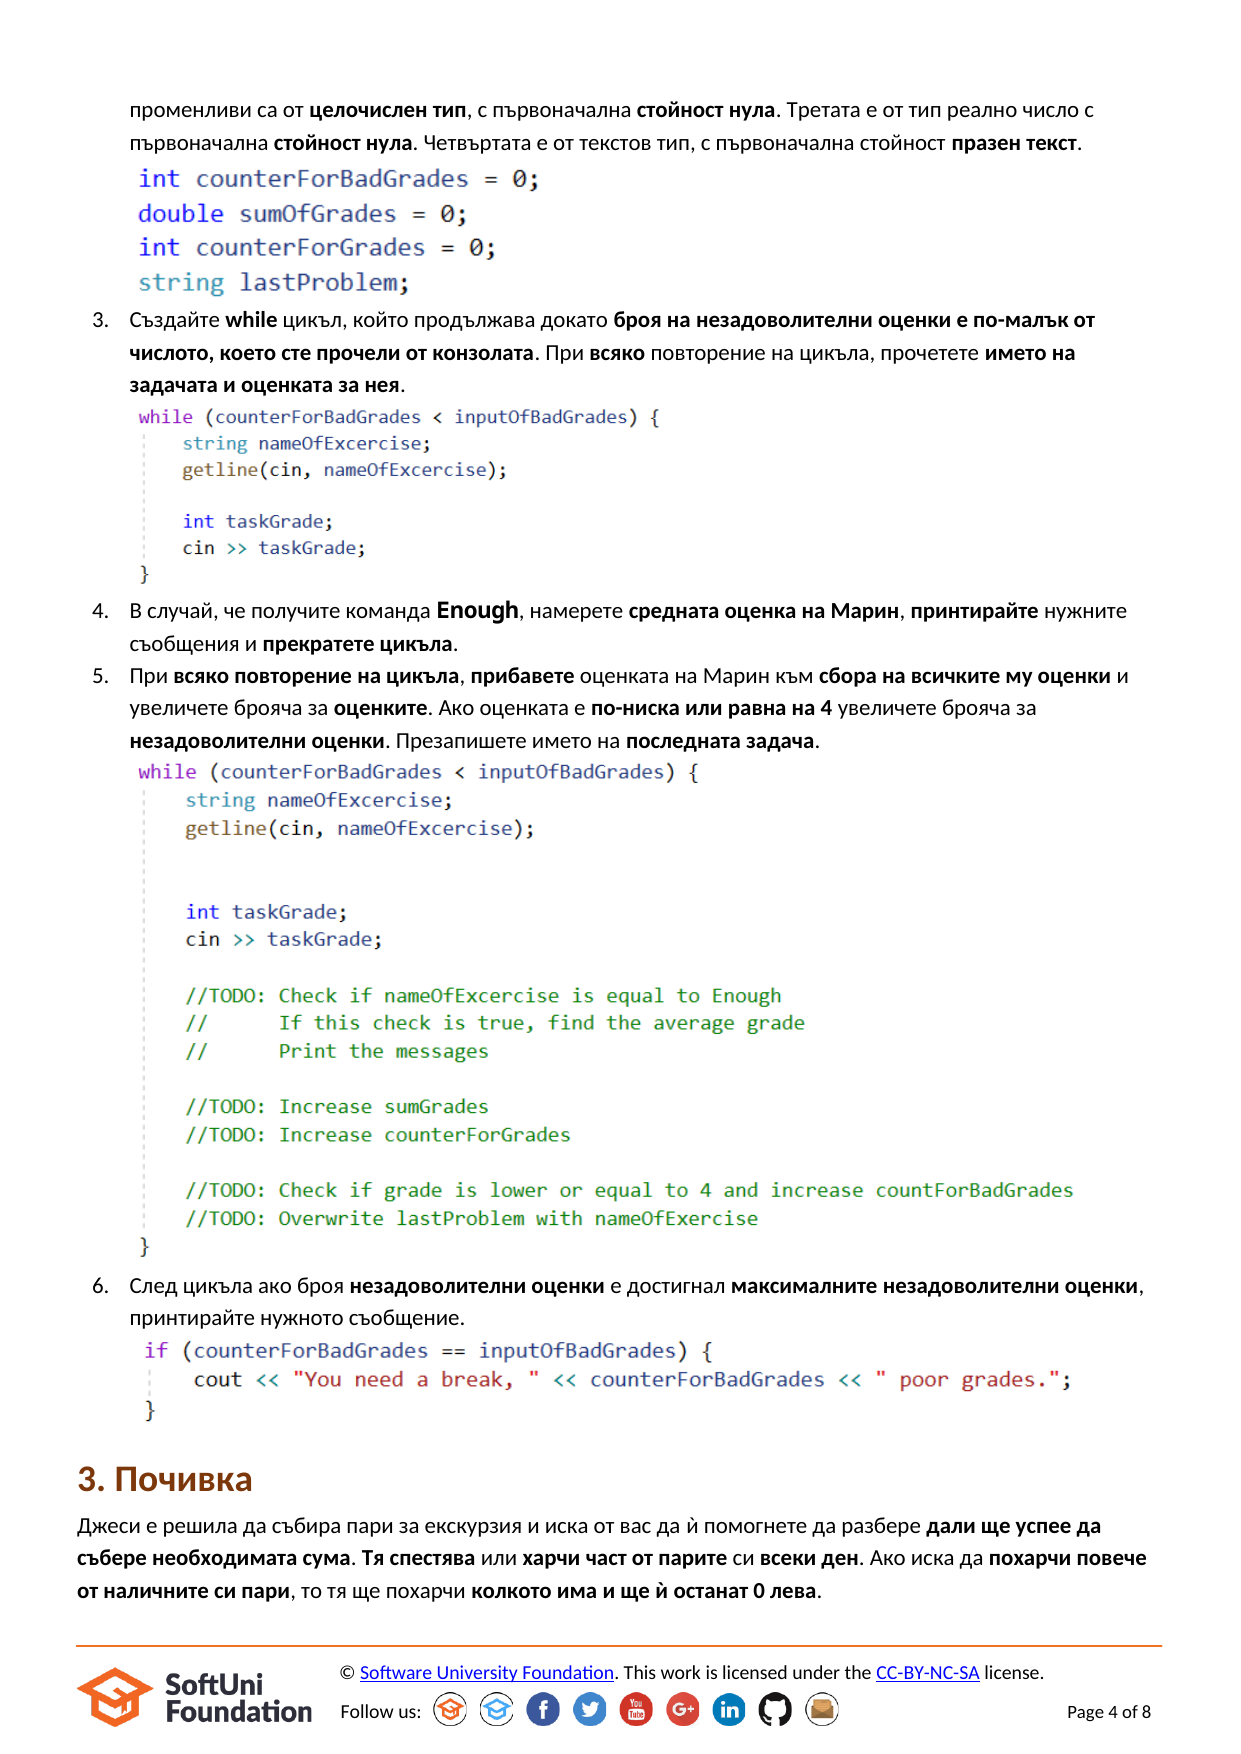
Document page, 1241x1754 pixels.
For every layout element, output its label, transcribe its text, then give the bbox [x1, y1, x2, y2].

picture [737, 1717, 746, 1726]
picture [129, 159, 552, 302]
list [92, 95, 1163, 156]
picture [619, 1692, 653, 1726]
list При всяко повторение на цикъла, прибавете оценката на Марин към сбора на всичките му оценки и увеличете брояча за оценките. Ако оценката е по-ниска или равна на 4 увеличете брояча за незадоволителни оценки. Презапишете името на последната задача. [92, 661, 1163, 754]
picture [666, 1692, 700, 1726]
picture [758, 1692, 792, 1726]
list Джеси е решила да събира пари за екскурзия и иска от вас да ѝ помогнете да разбере дали ще успее да събере необходимата сума. Тя спестява или харчи част от парите си всеки ден. Ако иска да похарчи повече от наличните си пари, то тя ще похарчи колкото има и ще ѝ останат 0 лева. [77, 1511, 1163, 1604]
picture [805, 1692, 839, 1726]
list След цикъла ако броя незадоволителни оценки е достигнал максималните незадоволителни оценки, принтирайте нужното съобщение. [92, 1271, 1163, 1331]
list В случай, че получите команда Enough, намерете средната оценка на Марин, принтирайте нужните съобщения и прекратете цикъла. [92, 594, 1163, 657]
picture [129, 402, 667, 590]
picture [712, 1715, 722, 1726]
picture [480, 1692, 513, 1726]
subtitle Почивка [77, 1454, 1163, 1500]
picture [129, 757, 1087, 1267]
picture [76, 1667, 312, 1727]
picture [526, 1692, 560, 1726]
picture [573, 1692, 607, 1726]
picture [129, 1335, 1082, 1438]
picture [735, 1693, 746, 1702]
list Създайте while цикъл, който продължава докато броя на незадоволителни оценки е по-малък от числото, което сте прочели от конзолата. При всяко повторение на цикъла, прочетете името на задачата и оценката за нея. [92, 306, 1163, 398]
picture [728, 1707, 738, 1717]
picture [433, 1692, 467, 1726]
picture [712, 1693, 724, 1704]
